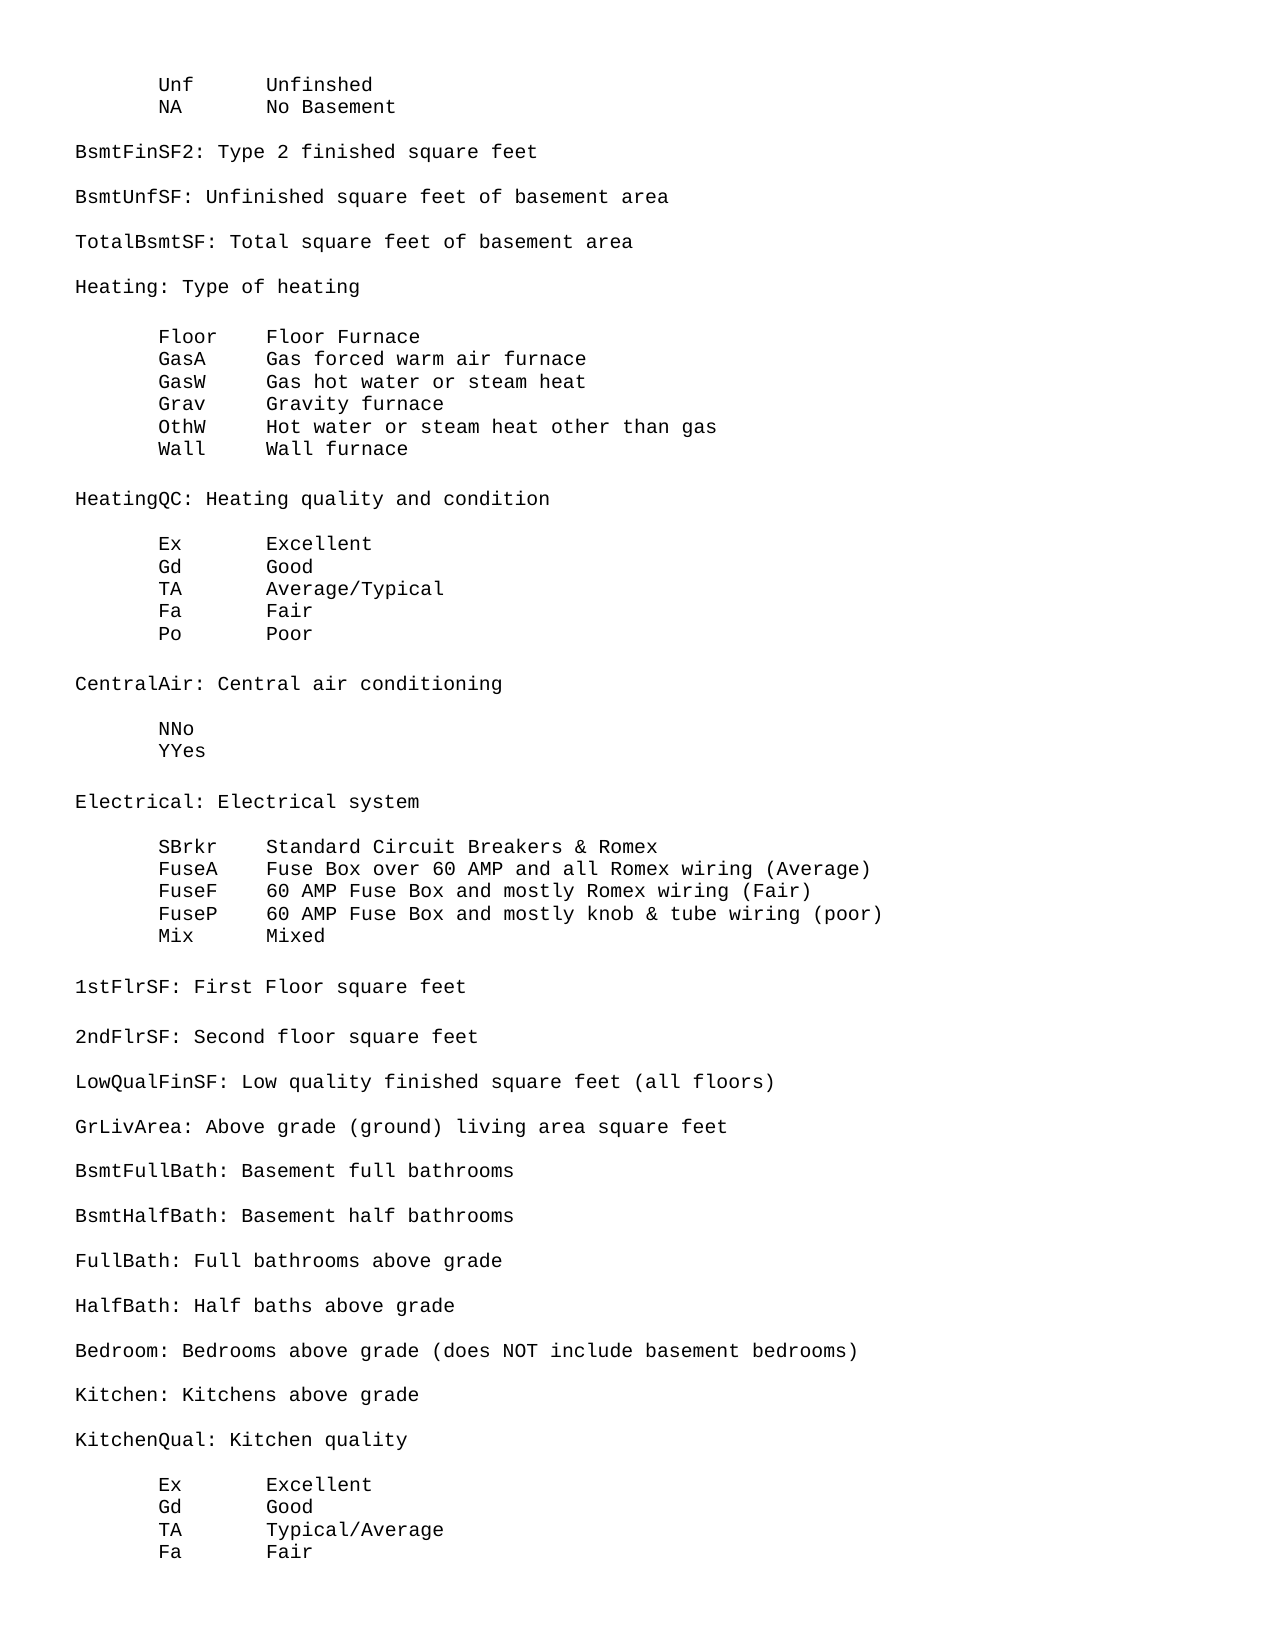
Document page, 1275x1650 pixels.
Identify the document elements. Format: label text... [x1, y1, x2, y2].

text FullBath: Full bathrooms above grade [75, 1251, 1200, 1273]
text OthW Hot water or steam heat other than gas [75, 417, 1200, 439]
text FuseF 60 AMP Fuse Box and mostly Romex wiring (Fair) [75, 881, 1200, 904]
text 1stFlrSF: First Floor square feet [75, 977, 1200, 999]
text BsmtHalfBath: Basement half bathrooms [75, 1206, 1200, 1228]
text Bedroom: Bedrooms above grade (does NOT include basement bedrooms) [75, 1341, 1200, 1363]
text Floor Floor Furnace [75, 327, 1200, 349]
text TA Typical/Average [75, 1520, 1200, 1542]
text Ex Excellent [75, 1475, 1200, 1497]
text FuseP 60 AMP Fuse Box and mostly knob & tube wiring (poor) [75, 904, 1200, 926]
text Gd Good [75, 557, 1200, 579]
text BsmtFullBath: Basement full bathrooms [75, 1161, 1200, 1184]
text N No [75, 719, 1200, 741]
text KitchenQual: Kitchen quality [75, 1430, 1200, 1452]
text Wall Wall furnace [75, 439, 1200, 461]
text TA Average/Typical [75, 579, 1200, 601]
text Gd Good [75, 1497, 1200, 1520]
text HalfBath: Half baths above grade [75, 1296, 1200, 1318]
text BsmtUnfSF: Unfinished square feet of basement area [75, 187, 1200, 209]
text FuseA Fuse Box over 60 AMP and all Romex wiring (Average) [75, 859, 1200, 881]
text Y Yes [75, 741, 1200, 764]
text TotalBsmtSF: Total square feet of basement area [75, 232, 1200, 254]
text Fa Fair [75, 1542, 1200, 1564]
text Unf Unfinshed [75, 75, 1200, 97]
text 2ndFlrSF: Second floor square feet [75, 1027, 1200, 1049]
text LowQualFinSF: Low quality finished square feet (all floors) [75, 1072, 1200, 1094]
text NA No Basement [75, 97, 1200, 120]
text Heating: Type of heating [75, 277, 1200, 299]
text Grav Gravity furnace [75, 394, 1200, 417]
text Ex Excellent [75, 534, 1200, 557]
text Fa Fair [75, 601, 1200, 624]
text CentralAir: Central air conditioning [75, 674, 1200, 697]
text BsmtFinSF2: Type 2 finished square feet [75, 142, 1200, 164]
text GasA Gas forced warm air furnace [75, 349, 1200, 372]
text GrLivArea: Above grade (ground) living area square feet [75, 1117, 1200, 1139]
text SBrkr Standard Circuit Breakers & Romex [75, 837, 1200, 859]
text HeatingQC: Heating quality and condition [75, 489, 1200, 512]
text GasW Gas hot water or steam heat [75, 372, 1200, 394]
text Kitchen: Kitchens above grade [75, 1385, 1200, 1408]
text Electrical: Electrical system [75, 792, 1200, 814]
text Po Poor [75, 624, 1200, 646]
text Mix Mixed [75, 926, 1200, 948]
